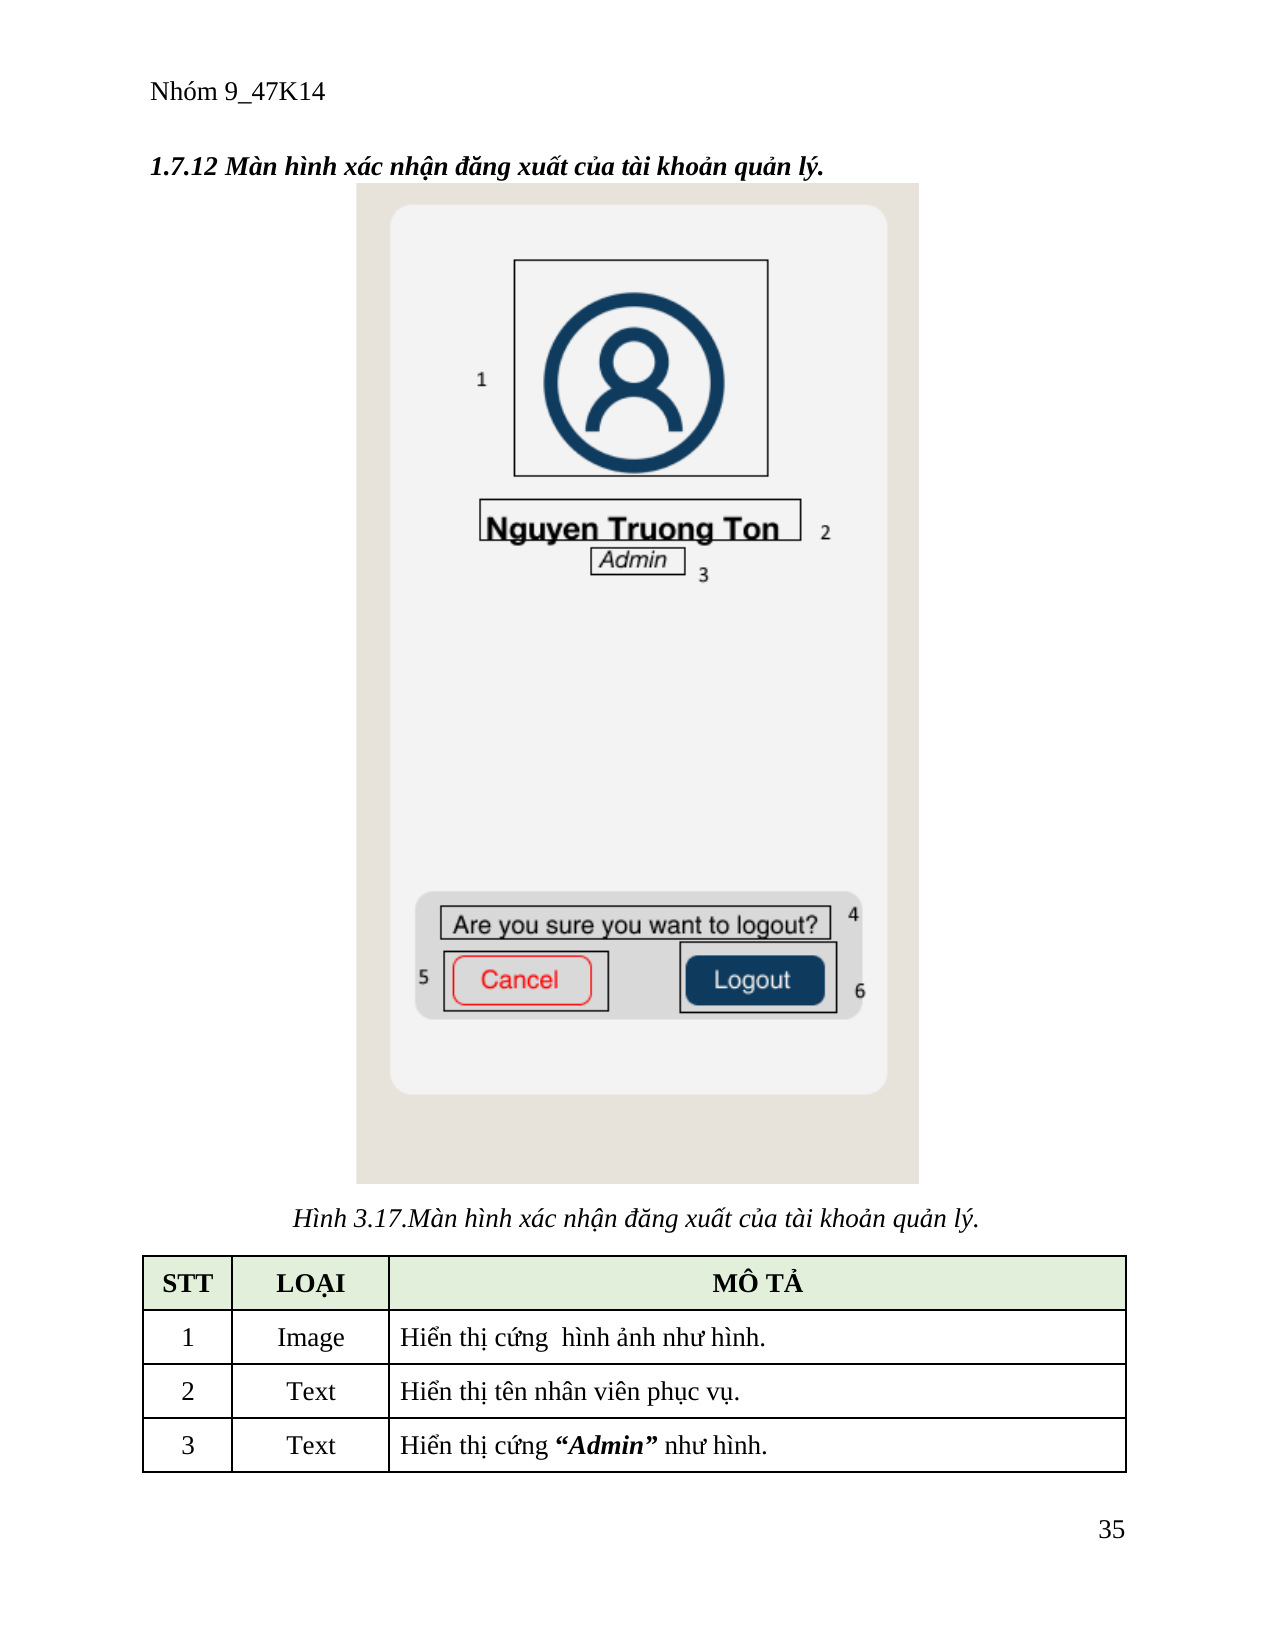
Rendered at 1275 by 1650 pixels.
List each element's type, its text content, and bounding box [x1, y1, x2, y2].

table_cell 2 [144, 1365, 231, 1417]
table_cell 1 [144, 1311, 231, 1363]
table_cell Hiển thị tên nhân viên phục vụ. [390, 1365, 1125, 1417]
table_cell Hiển thị cứng “Admin” như hình. [390, 1419, 1125, 1471]
picture [356, 183, 919, 1184]
table_cell Text [233, 1365, 388, 1417]
table_cell Text [233, 1419, 388, 1471]
table_header LOẠI [233, 1257, 388, 1309]
table_header MÔ TẢ [390, 1257, 1125, 1309]
table_cell Hiển thị cứng hình ảnh như hình. [390, 1311, 1125, 1363]
subtitle Màn hình xác nhận đăng xuất của tài khoản quản lý. [150, 150, 1125, 181]
table_cell Image [233, 1311, 388, 1363]
table_header STT [144, 1257, 231, 1309]
table_cell 3 [144, 1419, 231, 1471]
